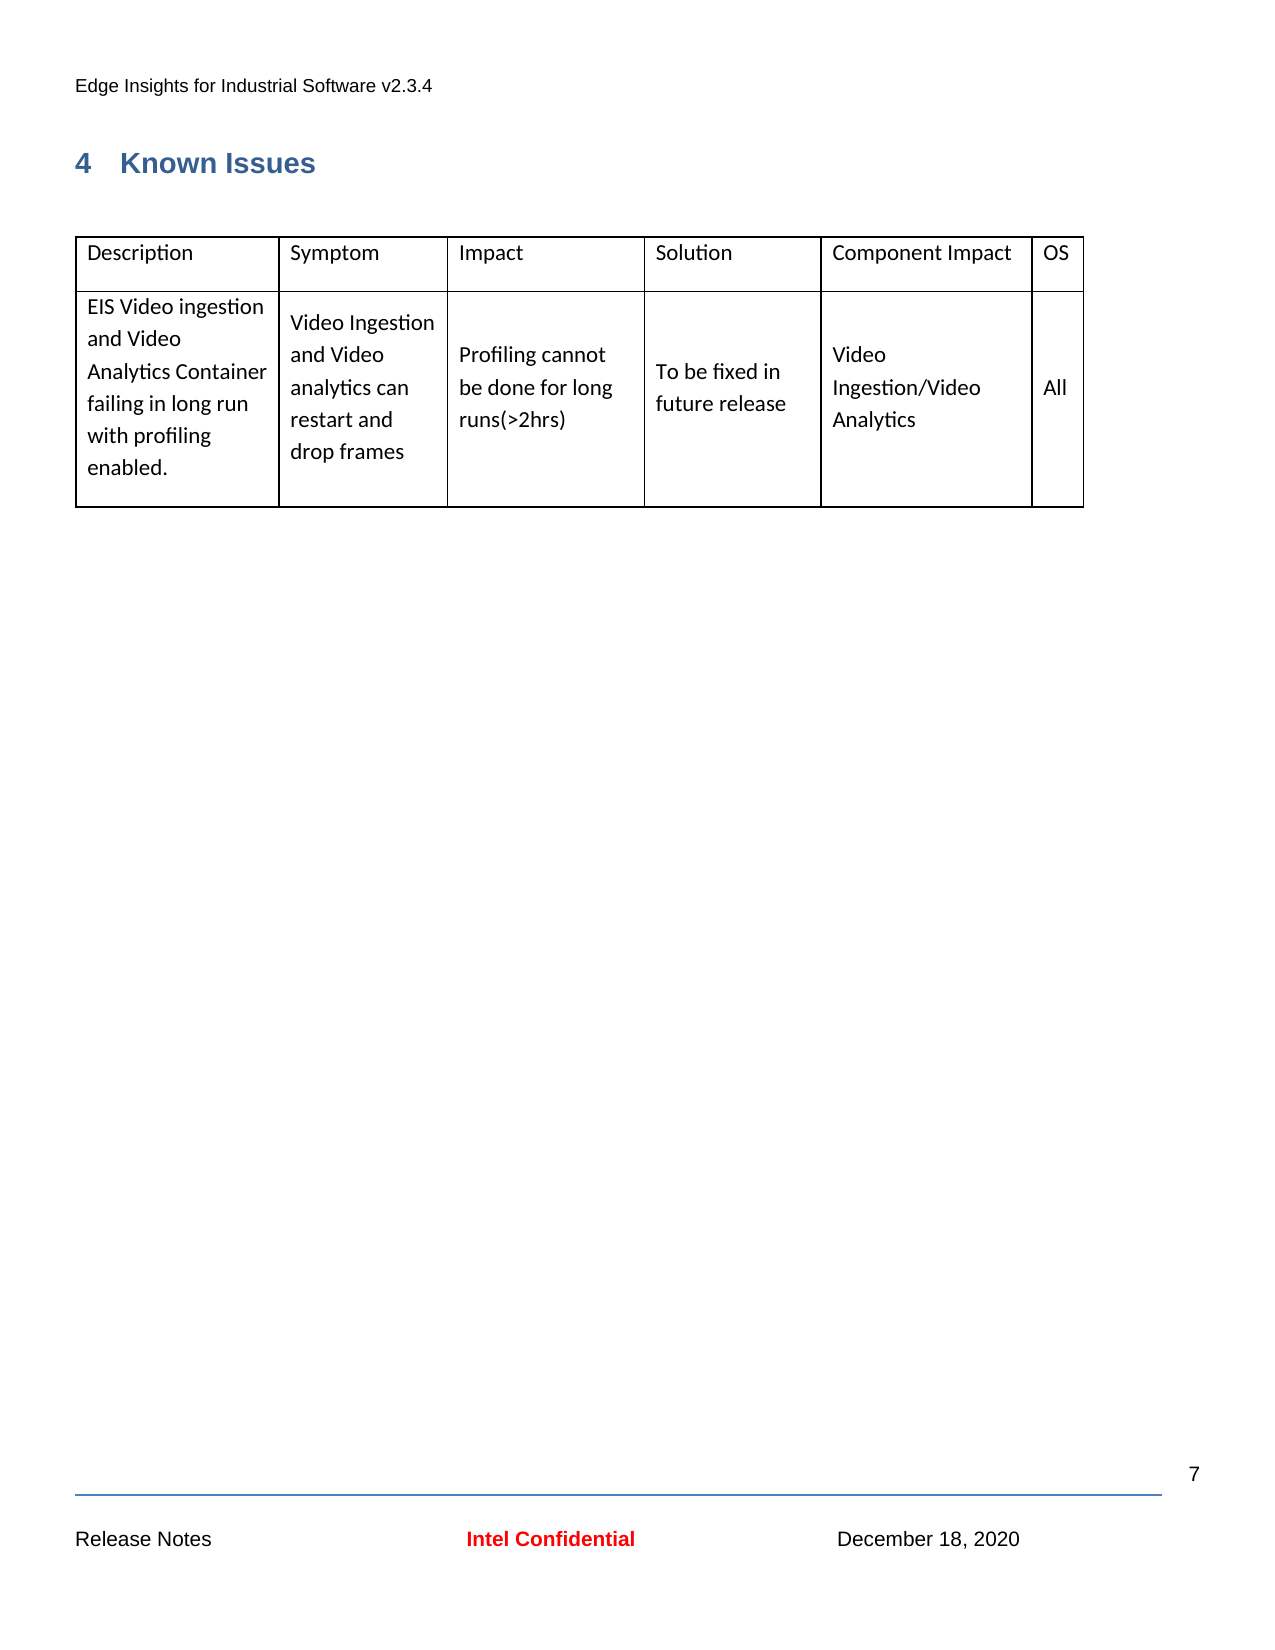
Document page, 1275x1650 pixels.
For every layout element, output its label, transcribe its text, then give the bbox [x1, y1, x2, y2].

table_cell All [1033, 292, 1083, 506]
table_header OS [1033, 238, 1083, 291]
table_header Component Impact [822, 238, 1031, 291]
table_header Impact [448, 238, 644, 291]
table_header Symptom [280, 238, 447, 291]
table_cell Video Ingestion and Video analytics can restart and drop frames [280, 292, 447, 506]
table_cell Profiling cannot be done for long runs(>2hrs) [448, 292, 644, 506]
subtitle Known Issues [75, 147, 1200, 180]
table_cell Video Ingestion/Video Analytics [822, 292, 1031, 506]
table_cell EIS Video ingestion and Video Analytics Container failing in long run with profiling enabled. [77, 292, 278, 506]
table_header Description [77, 238, 278, 291]
table_cell To be fixed in future release [645, 292, 820, 506]
table_header Solution [645, 238, 820, 291]
